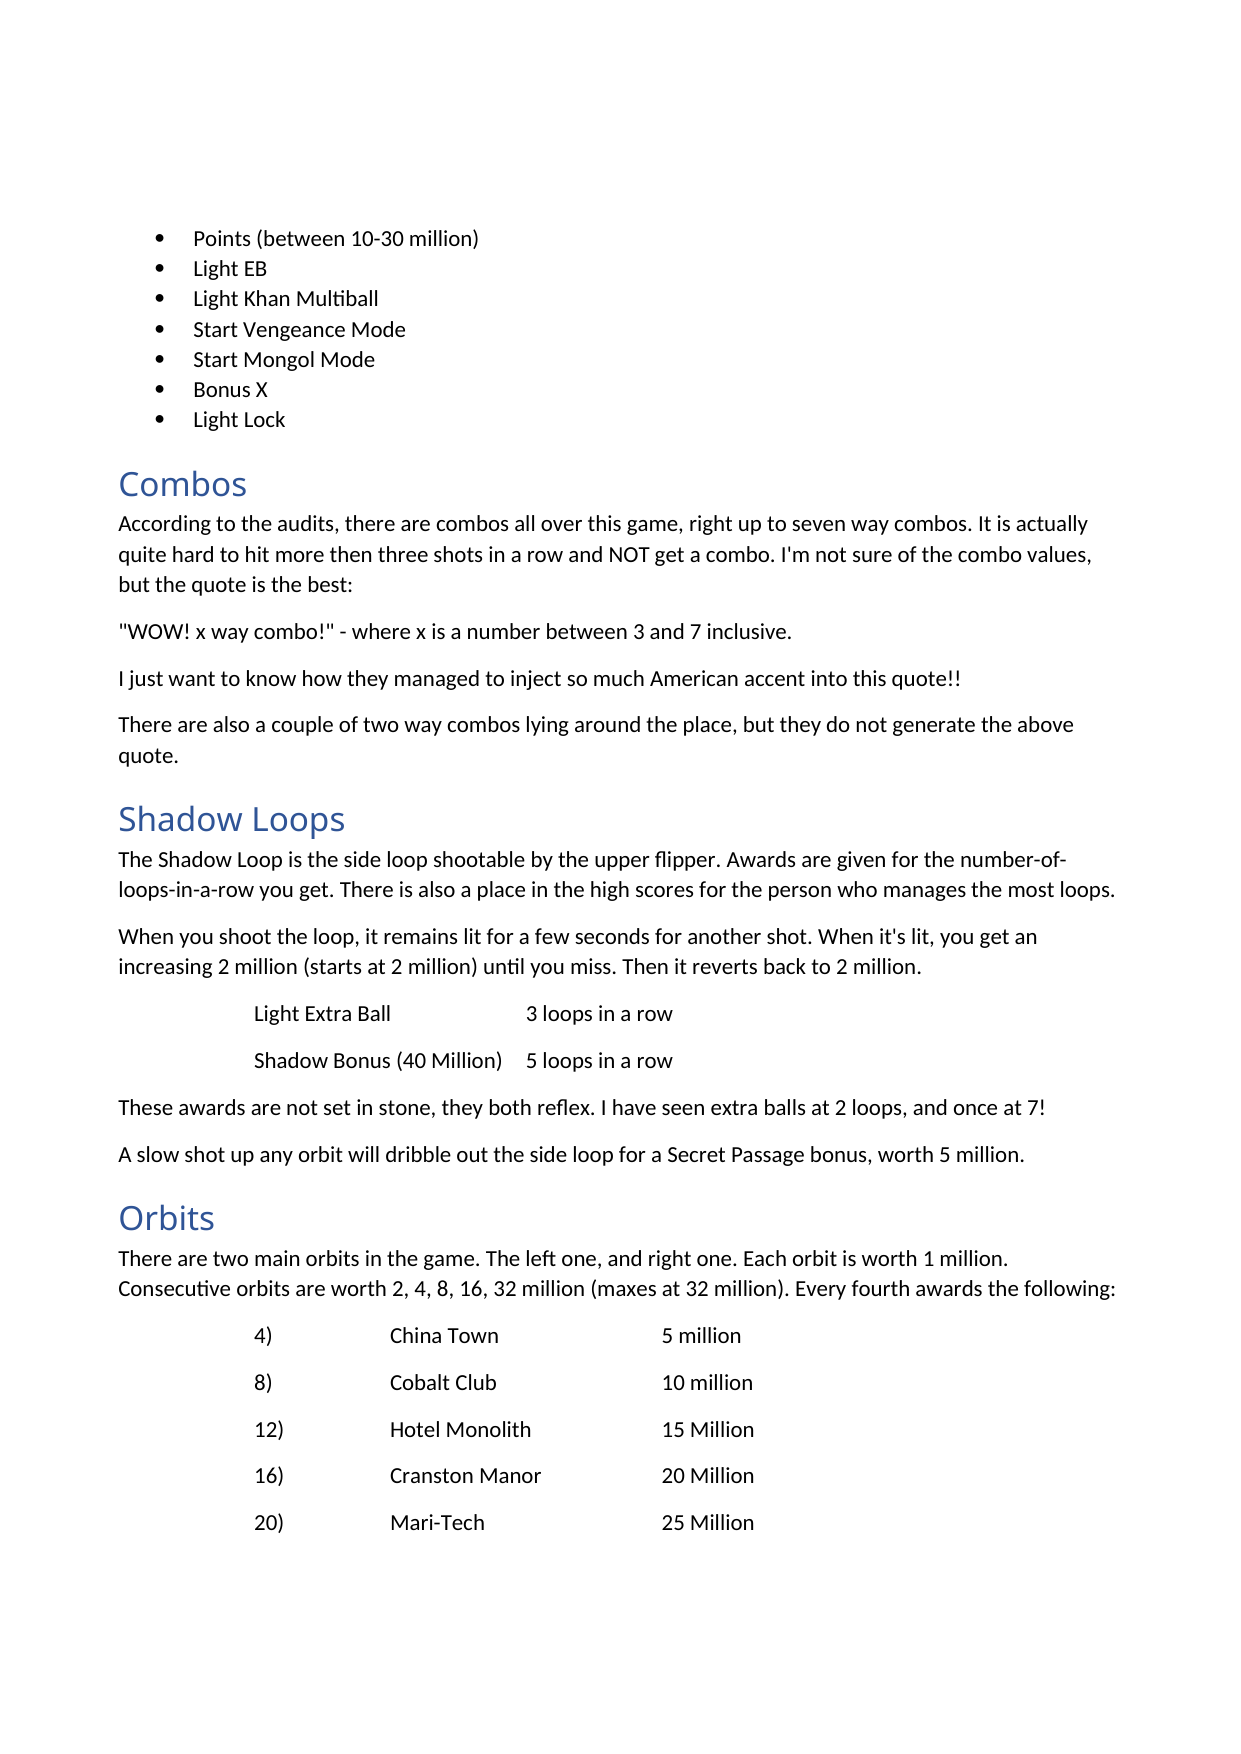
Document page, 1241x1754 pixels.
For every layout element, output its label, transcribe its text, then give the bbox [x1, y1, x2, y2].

list Light Lock [156, 405, 1122, 433]
text According to the audits, there are combos all over this game, right up to seven way combos. It is actually quite hard to hit more then three shots in a row and NOT get a combo. I'm not sure of the combo values, but the quote is the best: [118, 509, 1122, 598]
text 4) China Town 5 million [254, 1321, 1122, 1349]
list Points (between 10-30 million) [156, 224, 1122, 252]
text "WOW! x way combo!" - where x is a number between 3 and 7 inclusive. [118, 617, 1122, 645]
subtitle Combos [118, 461, 1122, 506]
list Light Khan Multiball [156, 284, 1122, 312]
text 8) Cobalt Club 10 million [254, 1368, 1122, 1396]
subtitle Shadow Loops [118, 796, 1122, 841]
text There are also a couple of two way combos lying around the place, but they do not generate the above quote. [118, 711, 1122, 769]
text There are two main orbits in the game. The left one, and right one. Each orbit is worth 1 million. Consecutive orbits are worth 2, 4, 8, 16, 32 million (maxes at 32 million). Every fourth awards the following: [118, 1244, 1122, 1302]
text Light Extra Ball 3 loops in a row [254, 999, 1122, 1027]
list Light EB [156, 254, 1122, 282]
text I just want to know how they managed to inject so much American accent into this quote!! [118, 664, 1122, 692]
text 20) Mari-Tech 25 Million [254, 1508, 1122, 1536]
list Bonus X [156, 375, 1122, 403]
text When you shoot the loop, it remains lit for a few seconds for another shot. When it's lit, you get an increasing 2 million (starts at 2 million) until you miss. Then it reverts back to 2 million. [118, 922, 1122, 980]
text Shadow Bonus (40 Million) 5 loops in a row [254, 1046, 1122, 1074]
text These awards are not set in stone, they both reflex. I have seen extra balls at 2 loops, and once at 7! [118, 1093, 1122, 1121]
list Start Vengeance Mode [156, 315, 1122, 343]
text 16) Cranston Manor 20 Million [254, 1462, 1122, 1489]
text A slow shot up any orbit will dribble out the side loop for a Secret Passage bonus, worth 5 million. [118, 1140, 1122, 1168]
subtitle Orbits [118, 1195, 1122, 1240]
list Start Mongol Mode [156, 345, 1122, 373]
text The Shadow Loop is the side loop shootable by the upper flipper. Awards are given for the number-of-loops-in-a-row you get. There is also a place in the high scores for the person who manages the most loops. [118, 845, 1122, 903]
text 12) Hotel Monolith 15 Million [254, 1415, 1122, 1443]
